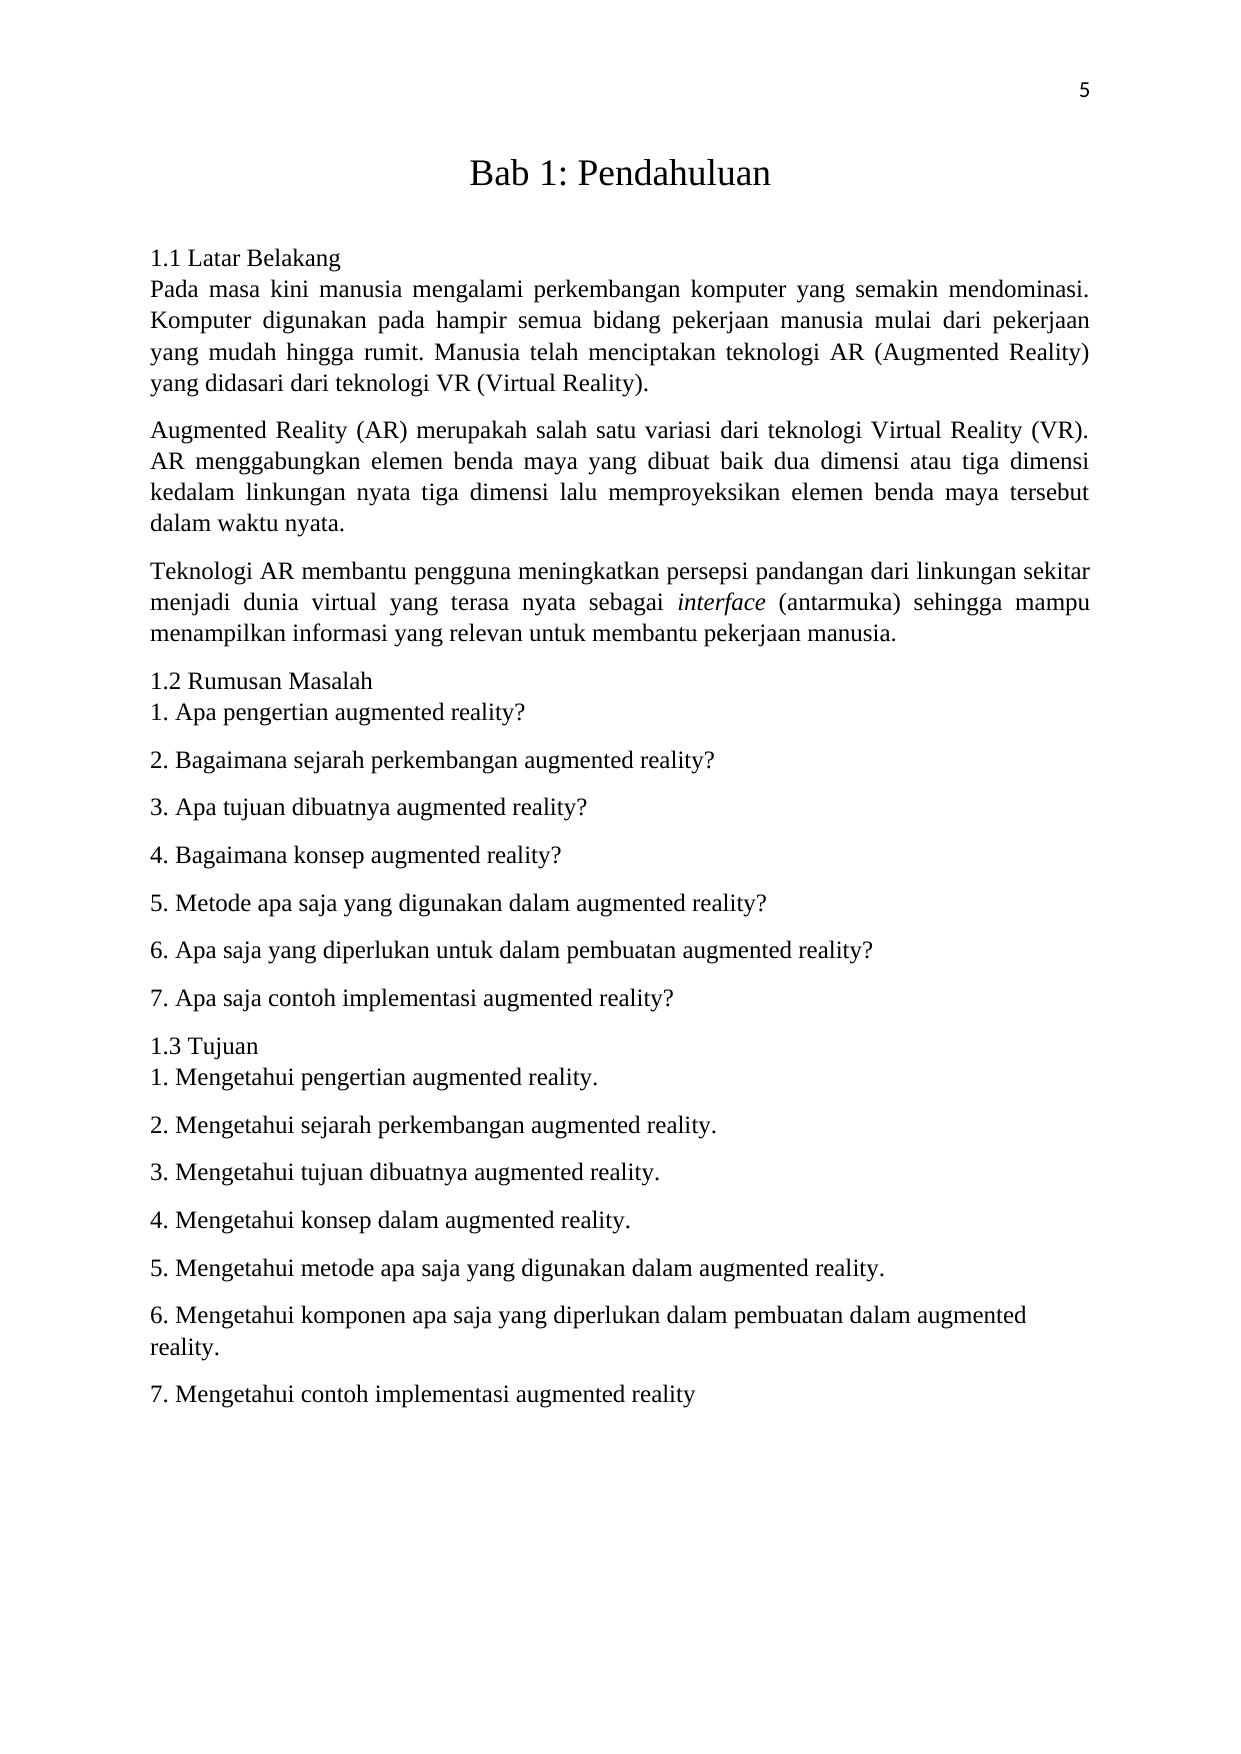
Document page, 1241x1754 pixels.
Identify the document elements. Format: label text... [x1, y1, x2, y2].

text 3. Apa tujuan dibuatnya augmented reality? [150, 792, 1090, 821]
subtitle 1.1 Latar Belakang [150, 243, 1090, 272]
text 6. Apa saja yang diperlukan untuk dalam pembuatan augmented reality? [150, 936, 1090, 964]
text 7. Apa saja contoh implementasi augmented reality? [150, 983, 1090, 1012]
text 5. Metode apa saja yang digunakan dalam augmented reality? [150, 888, 1090, 917]
text Augmented Reality (AR) merupakah salah satu variasi dari teknologi Virtual Reality (VR). AR menggabungkan elemen benda maya yang dibuat baik dua dimensi atau tiga dimensi kedalam linkungan nyata tiga dimensi lalu memproyeksikan elemen benda maya tersebut dalam waktu nyata. [150, 415, 1090, 537]
subtitle Bab 1: Pendahuluan [150, 150, 1090, 193]
text 1. Apa pengertian augmented reality? [150, 697, 1090, 726]
text 7. Mengetahui contoh implementasi augmented reality [150, 1379, 1090, 1408]
subtitle 1.3 Tujuan [150, 1031, 1090, 1060]
text Teknologi AR membantu pengguna meningkatkan persepsi pandangan dari linkungan sekitar menjadi dunia virtual yang terasa nyata sebagai interface (antarmuka) sehingga mampu menampilkan informasi yang relevan untuk membantu pekerjaan manusia. [150, 556, 1090, 647]
text 3. Mengetahui tujuan dibuatnya augmented reality. [150, 1157, 1090, 1186]
subtitle 1.2 Rumusan Masalah [150, 666, 1090, 695]
text 2. Bagaimana sejarah perkembangan augmented reality? [150, 745, 1090, 773]
text 4. Mengetahui konsep dalam augmented reality. [150, 1205, 1090, 1234]
text 6. Mengetahui komponen apa saja yang diperlukan dalam pembuatan dalam augmented reality. [150, 1301, 1090, 1360]
text 5. Mengetahui metode apa saja yang digunakan dalam augmented reality. [150, 1253, 1090, 1282]
text 1. Mengetahui pengertian augmented reality. [150, 1062, 1090, 1091]
text 2. Mengetahui sejarah perkembangan augmented reality. [150, 1110, 1090, 1138]
text Pada masa kini manusia mengalami perkembangan komputer yang semakin mendominasi. Komputer digunakan pada hampir semua bidang pekerjaan manusia mulai dari pekerjaan yang mudah hingga rumit. Manusia telah menciptakan teknologi AR (Augmented Reality) yang didasari dari teknologi VR (Virtual Reality). [150, 274, 1090, 396]
text 4. Bagaimana konsep augmented reality? [150, 840, 1090, 869]
